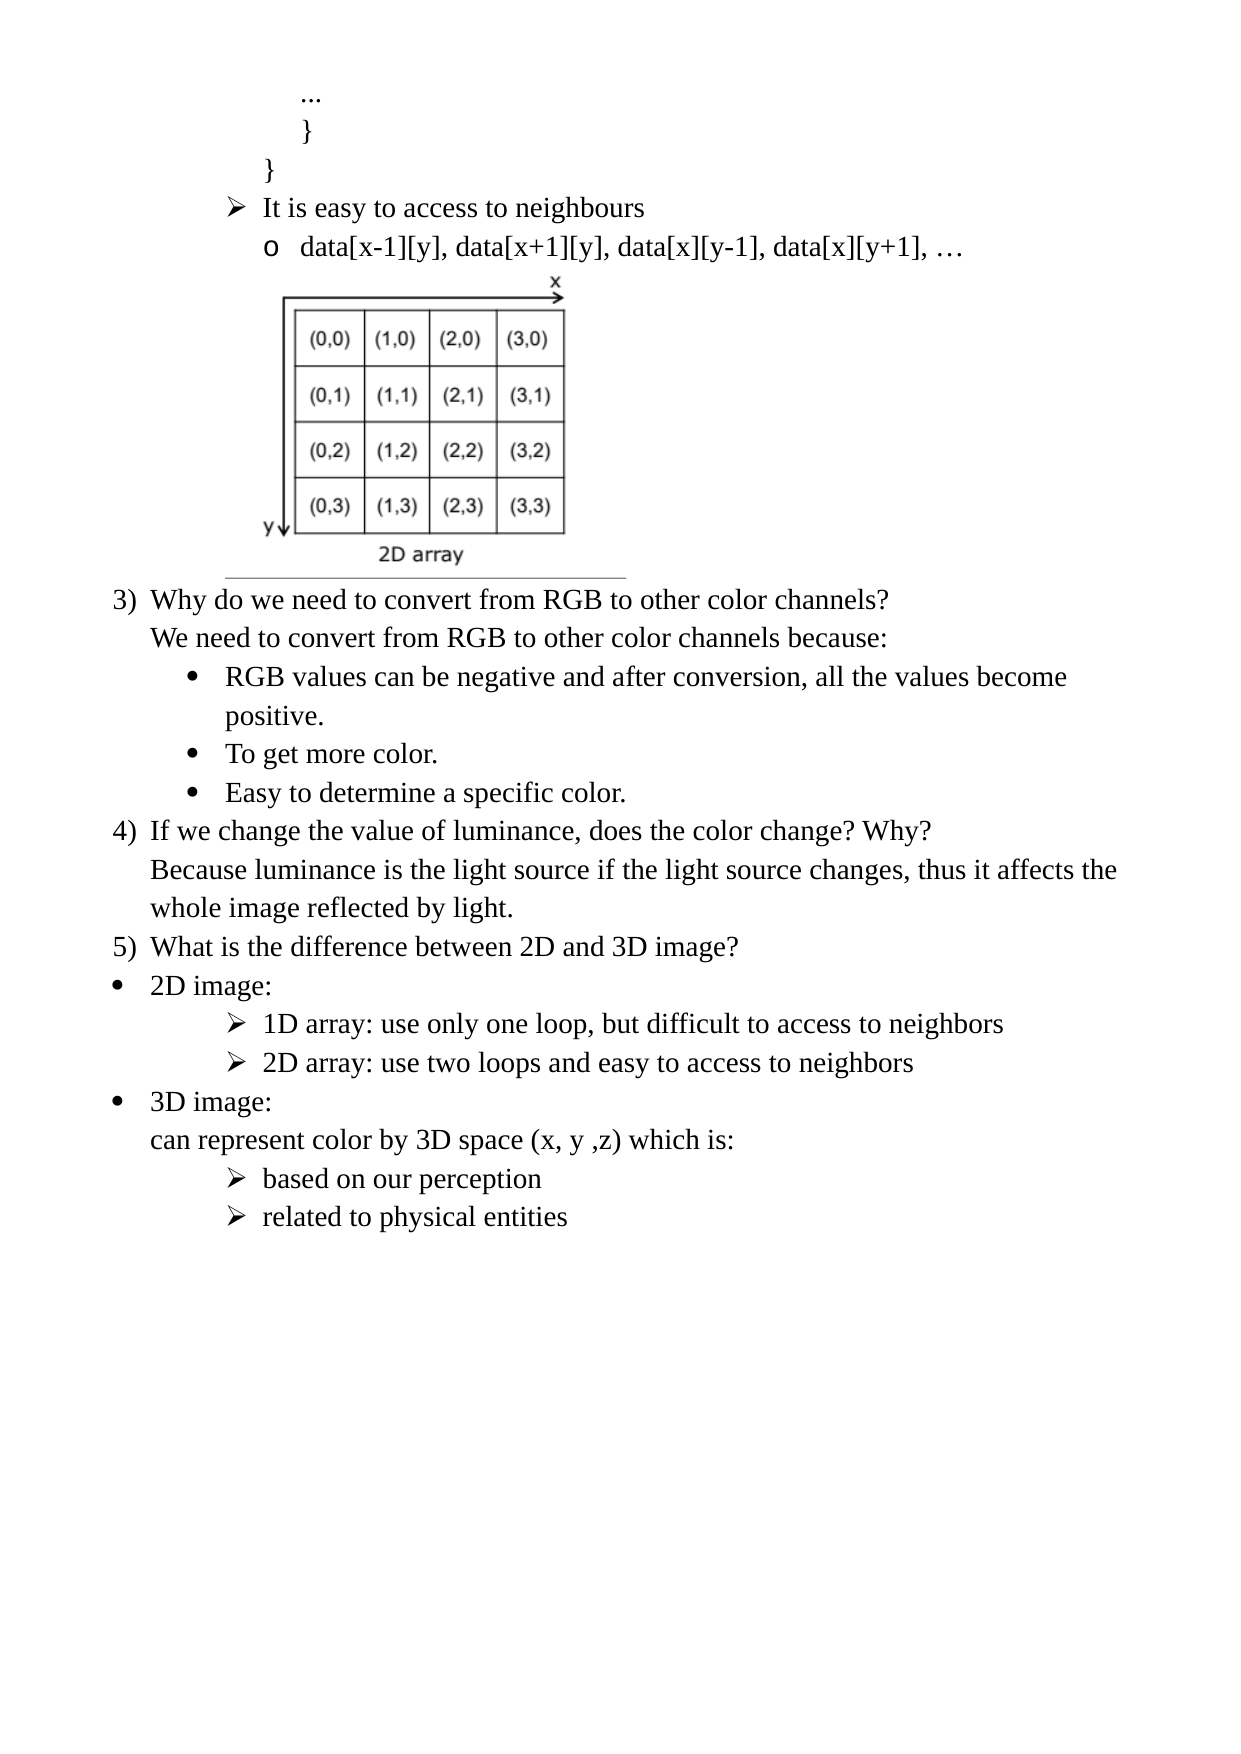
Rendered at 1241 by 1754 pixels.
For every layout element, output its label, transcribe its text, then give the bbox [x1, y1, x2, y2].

list } [225, 113, 1165, 147]
list } [225, 152, 1165, 186]
list Why do we need to convert from RGB to other color channels? [112, 582, 1165, 616]
list related to physical entities [225, 1199, 1165, 1233]
list What is the difference between 2D and 3D image? [112, 929, 1165, 963]
picture [225, 270, 627, 579]
list 2D array: use two loops and easy to access to neighbors [225, 1045, 1165, 1079]
text Because luminance is the light source if the light source changes, thus it affects the whole image reflected by light. [150, 852, 1165, 924]
list Easy to determine a specific color. [187, 775, 1165, 808]
list To get more color. [187, 736, 1165, 770]
list can represent color by 3D space (x, y ,z) which is: [150, 1122, 1165, 1156]
list based on our perception [225, 1161, 1165, 1194]
list data[x-1][y], data[x+1][y], data[x][y-1], data[x][y+1], … [262, 229, 1165, 265]
list We need to convert from RGB to other color channels because: [150, 621, 1165, 654]
list ... [225, 75, 1165, 108]
list It is easy to access to neighbours [225, 191, 1165, 224]
list RGB values can be negative and after conversion, all the values become positive. [187, 659, 1165, 731]
list 2D image: [112, 968, 1165, 1001]
list If we change the value of luminance, does the color change? Why? [112, 813, 1165, 847]
list 1D array: use only one loop, but difficult to access to neighbors [225, 1006, 1165, 1040]
list 3D image: [112, 1084, 1165, 1117]
